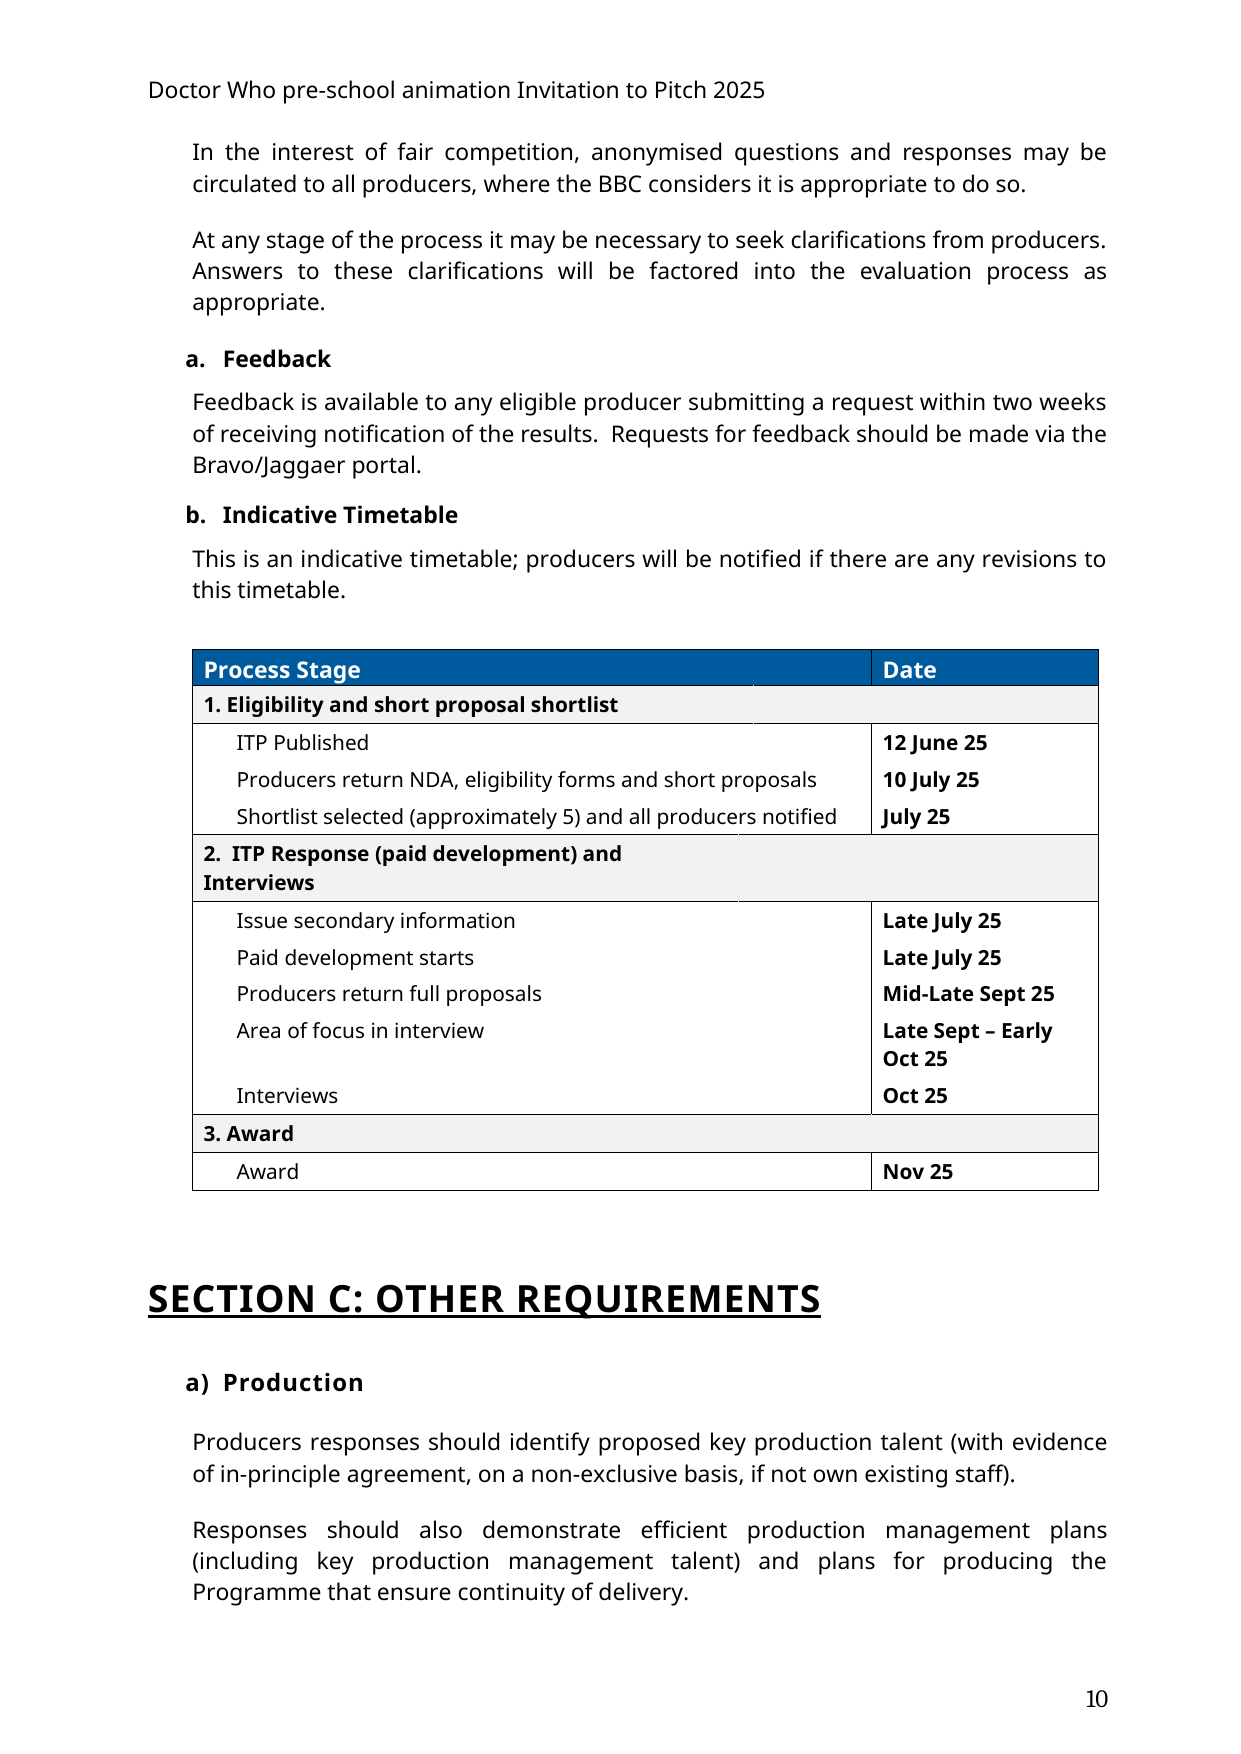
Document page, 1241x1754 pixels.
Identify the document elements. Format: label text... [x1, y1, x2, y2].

table_cell Paid development starts [193, 939, 871, 975]
subtitle Production [185, 1366, 1108, 1398]
table_cell 10 July 25 [872, 761, 1098, 798]
text Responses should also demonstrate efficient production management plans (including key production management talent) and plans for producing the Programme that ensure continuity of delivery. [192, 1514, 1108, 1608]
table_cell Nov 25 [872, 1153, 1098, 1189]
table_cell [872, 1115, 1098, 1152]
table_cell 1. Eligibility and short proposal shortlist [193, 686, 753, 723]
table_cell Shortlist selected (approximately 5) and all producers notified [193, 798, 871, 834]
table_cell Interviews [193, 1077, 871, 1114]
table_cell [754, 686, 1098, 723]
table_cell Issue secondary information [193, 902, 871, 938]
table_cell Late July 25 [872, 902, 1098, 938]
table_cell 3. Award [193, 1115, 871, 1152]
table_cell Late July 25 [872, 939, 1098, 975]
table_cell Producers return full proposals [193, 975, 871, 1012]
table_header Date [872, 650, 1098, 685]
subtitle SECTION C: OTHER REQUIREMENTS [148, 1272, 1108, 1323]
table_header Process Stage [193, 650, 871, 685]
table_cell 2. ITP Response (paid development) and Interviews [193, 835, 738, 901]
table_cell ITP Published [193, 724, 871, 761]
text Feedback is available to any eligible producer submitting a request within two weeks of receiving notification of the results. Requests for feedback should be made via the Bravo/Jaggaer portal. [192, 386, 1108, 480]
table_cell Oct 25 [872, 1077, 1098, 1114]
table_cell 12 June 25 [872, 724, 1098, 761]
table_cell July 25 [872, 798, 1098, 834]
text This is an indicative timetable; producers will be notified if there are any revisions to this timetable. [192, 542, 1108, 605]
table_cell Area of focus in interview [193, 1012, 871, 1077]
table_cell Producers return NDA, eligibility forms and short proposals [193, 761, 871, 798]
text Producers responses should identify proposed key production talent (with evidence of in-principle agreement, on a non-exclusive basis, if not own existing staff). [192, 1426, 1108, 1489]
text In the interest of fair competition, anonymised questions and responses may be circulated to all producers, where the BBC considers it is appropriate to do so. [192, 136, 1108, 199]
table_cell Late Sept – Early Oct 25 [872, 1012, 1098, 1077]
subtitle Feedback [185, 342, 1108, 374]
subtitle Indicative Timetable [185, 499, 1108, 530]
table_cell [739, 835, 1098, 901]
table_cell Award [193, 1153, 871, 1189]
table_cell Mid-Late Sept 25 [872, 975, 1098, 1012]
text At any stage of the process it may be necessary to seek clarifications from producers. Answers to these clarifications will be factored into the evaluation process as appropriate. [192, 224, 1108, 317]
